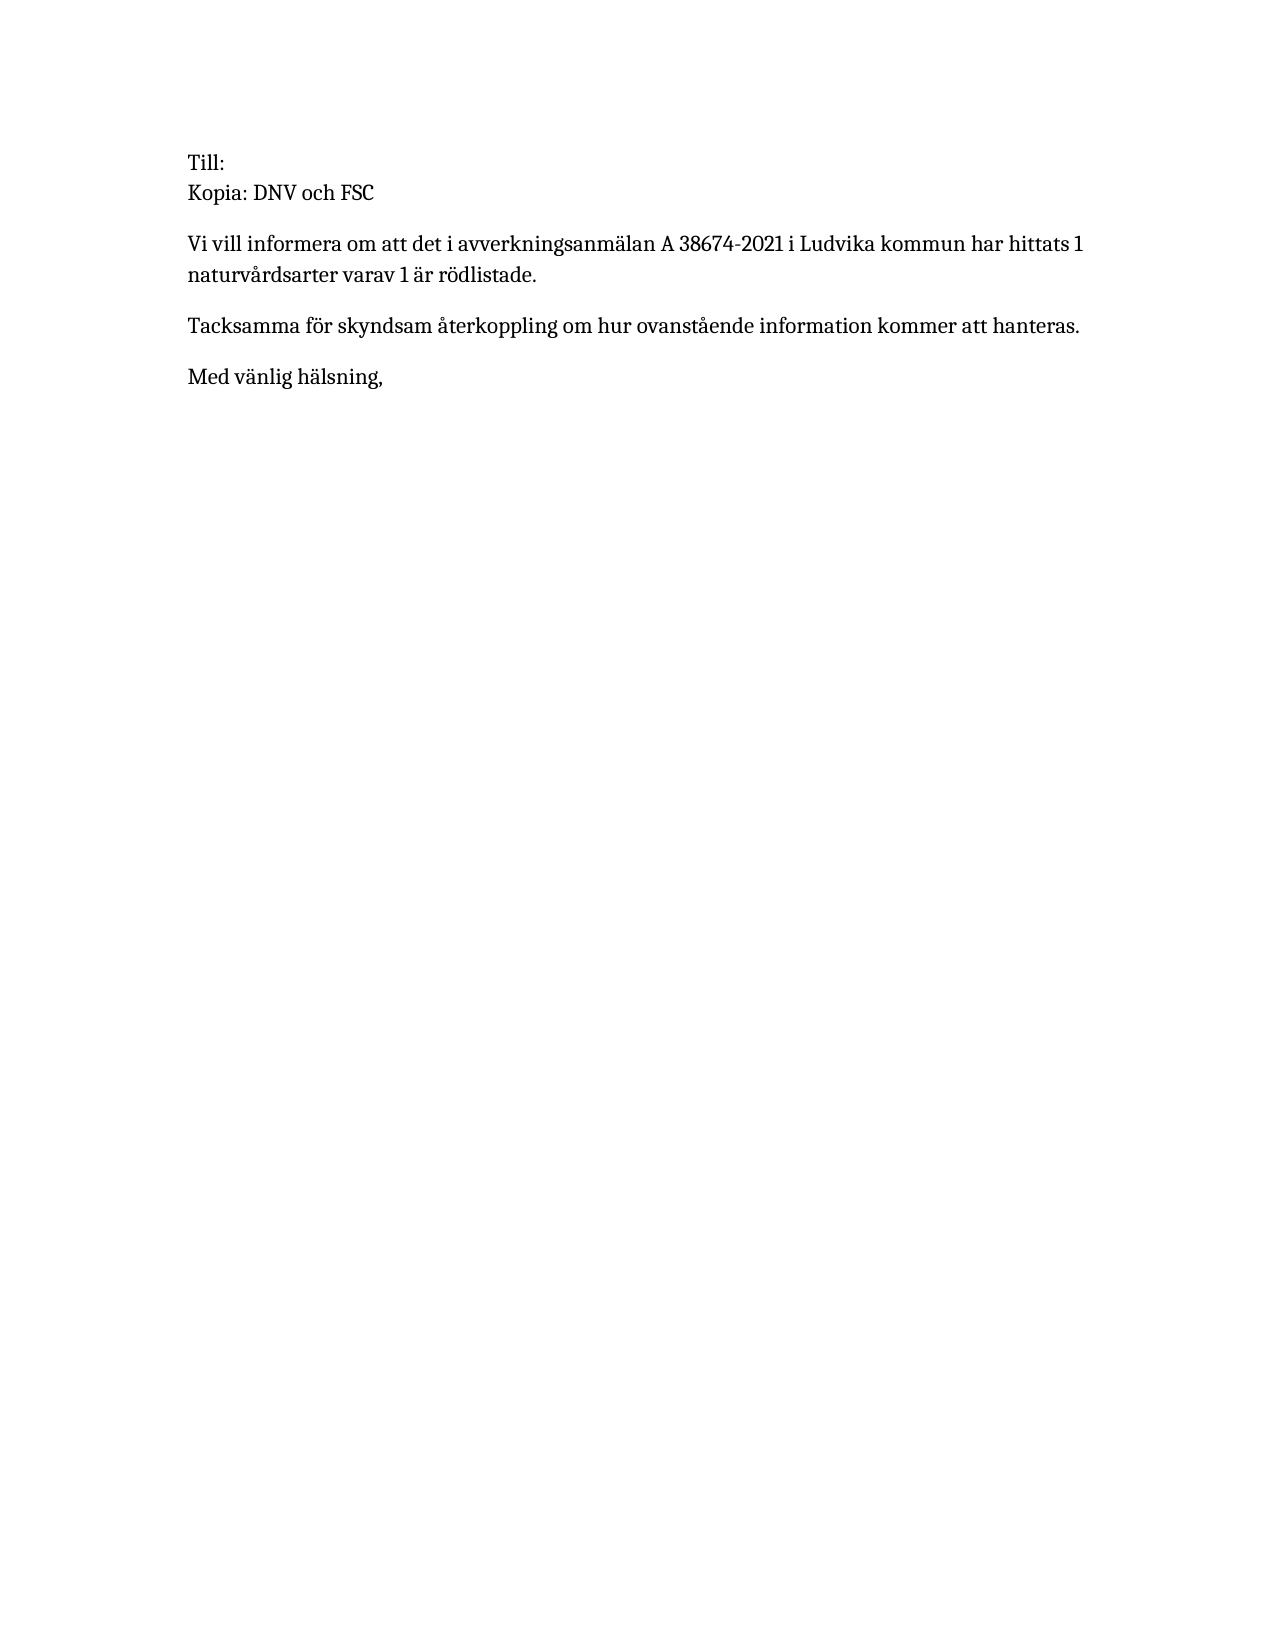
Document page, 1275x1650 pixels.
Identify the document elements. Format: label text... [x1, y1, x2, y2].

text Med vänlig hälsning, [187, 363, 1087, 420]
text Tacksamma för skyndsam återkoppling om hur ovanstående information kommer att hanteras. [187, 312, 1087, 339]
text Till: Kopia: DNV och FSC [187, 150, 1087, 207]
text Vi vill informera om att det i avverkningsanmälan A 38674-2021 i Ludvika kommun har hittats 1 naturvårdsarter varav 1 är rödlistade. [187, 231, 1087, 288]
